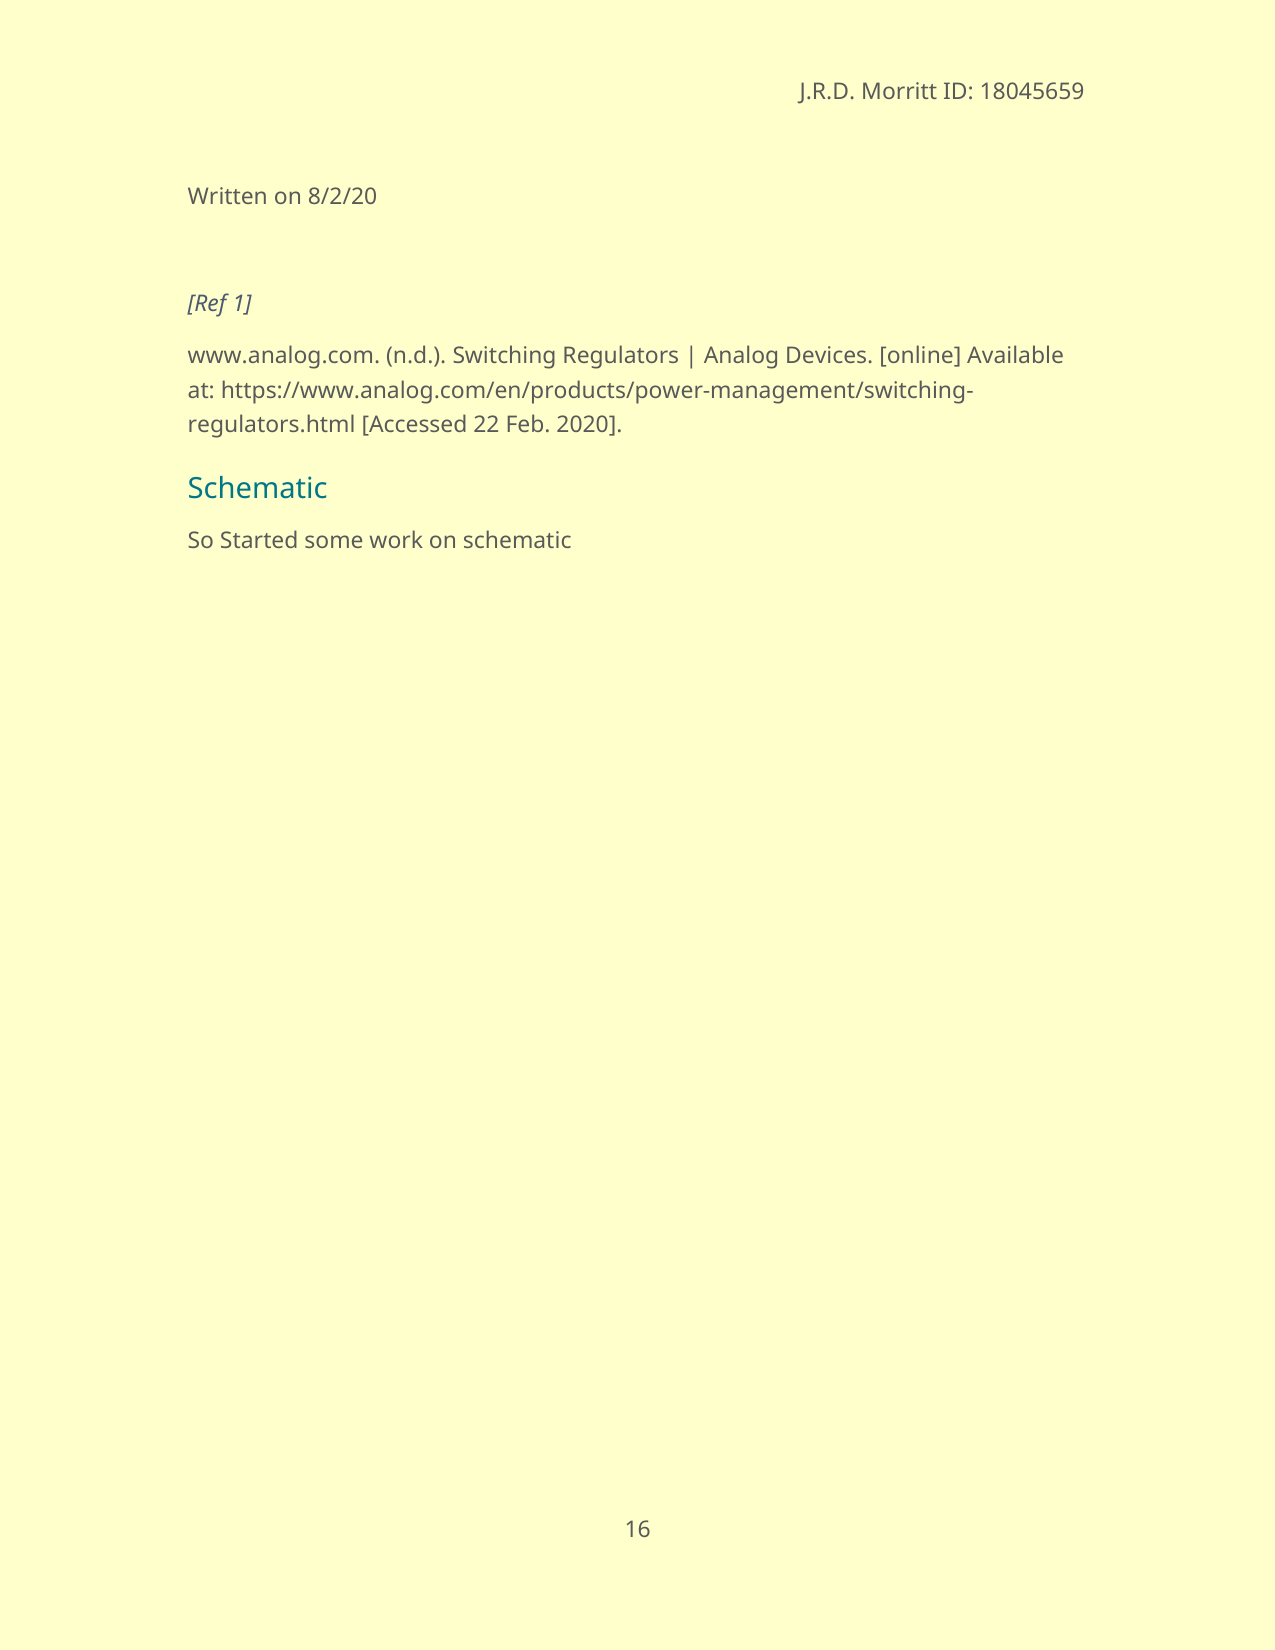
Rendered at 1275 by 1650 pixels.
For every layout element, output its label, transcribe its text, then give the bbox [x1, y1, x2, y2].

text Written on 8/2/20 [187, 180, 1087, 211]
text www.analog.com. (n.d.). Switching Regulators | Analog Devices. [online] Available at: https://www.analog.com/en/products/power-management/switching-regulators.html [Accessed 22 Feb. 2020]. [187, 339, 1087, 439]
subtitle Schematic [187, 467, 1087, 507]
text So Started some work on schematic [187, 524, 1087, 555]
text [Ref 1] [187, 287, 1087, 318]
